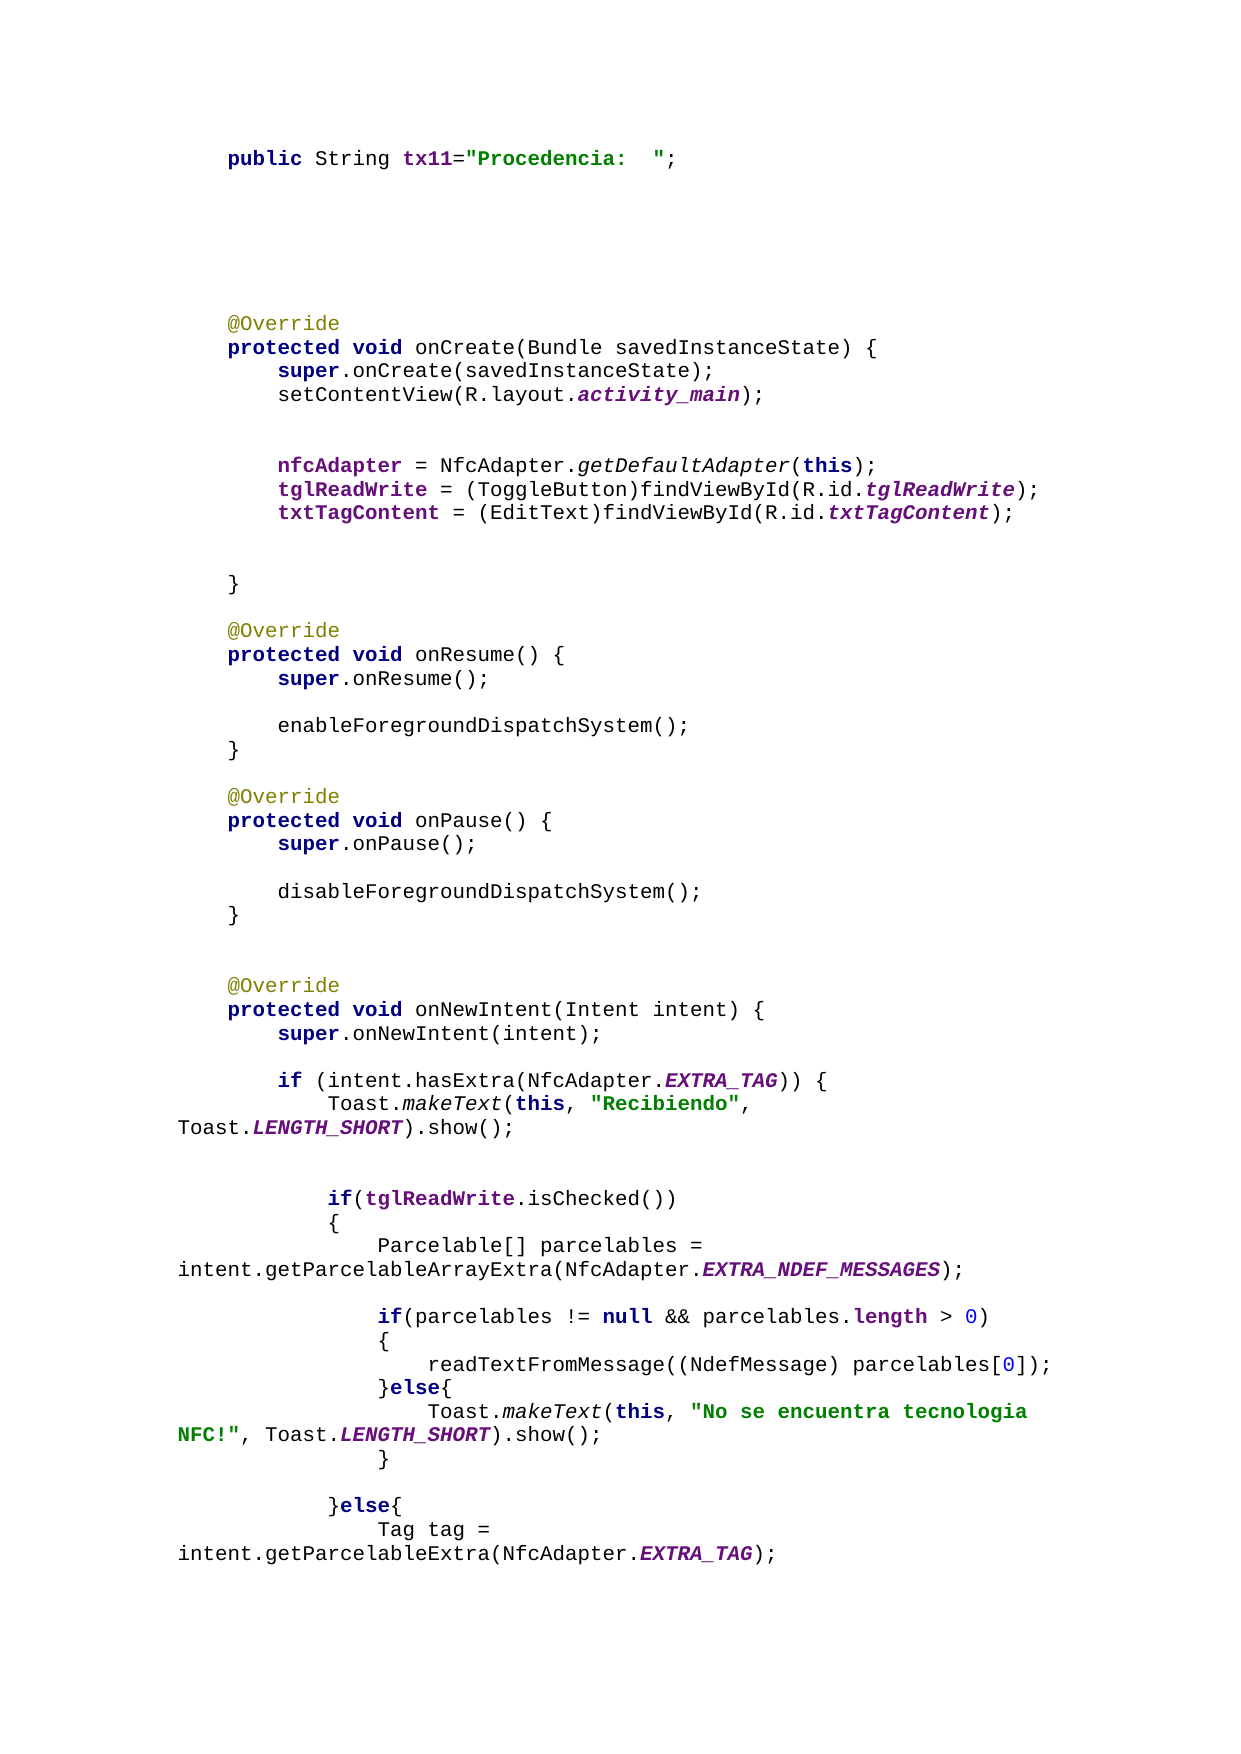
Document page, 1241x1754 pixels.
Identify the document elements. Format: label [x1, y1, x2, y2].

text [177, 148, 1063, 1590]
